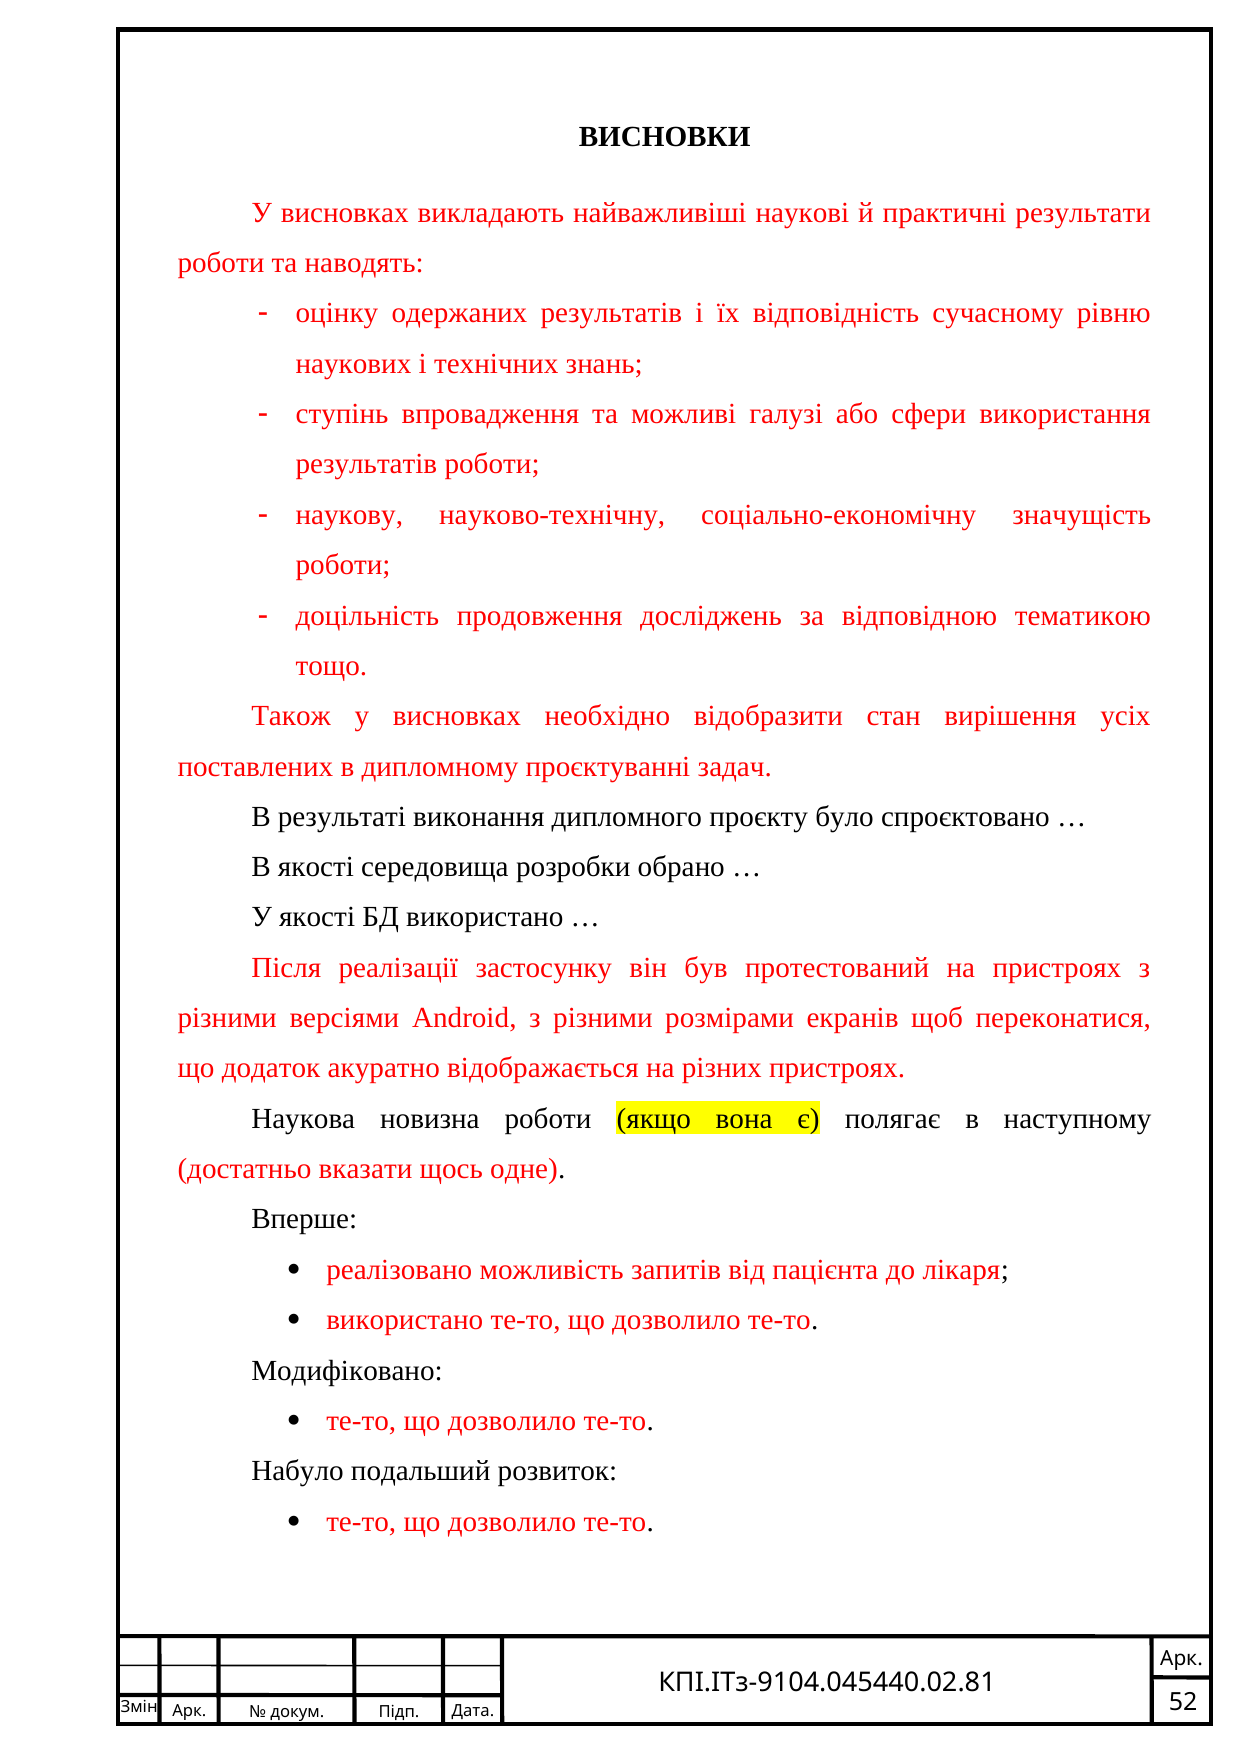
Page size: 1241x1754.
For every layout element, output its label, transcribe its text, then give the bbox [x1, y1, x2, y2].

list використано те-то, що дозволило те-то. [288, 1302, 1152, 1336]
text Також у висновках необхідно відобразити стан вирішення усіх поставлених в дипломному проєктуванні задач. [177, 698, 1152, 782]
subtitle ВИСНОВКИ [177, 119, 1152, 153]
list ступінь впровадження та можливі галузі або сфери використання результатів роботи; [258, 396, 1152, 480]
text Модифіковано: [177, 1353, 1152, 1386]
text В результаті виконання дипломного проєкту було спроєктовано … [177, 799, 1152, 832]
text В якості середовища розробки обрано … [177, 849, 1152, 883]
text У якості БД використано … [177, 899, 1152, 933]
text Наукова новизна роботи (якщо вона є) полягає в наступному (достатньо вказати щось одне). [177, 1101, 1152, 1185]
list оцінку одержаних результатів і їх відповідність сучасному рівню наукових і технічних знань; [258, 295, 1152, 379]
text У висновках викладають найважливіші наукові й практичні результати роботи та наводять: [177, 195, 1152, 279]
list те-то, що дозволило те-то. [288, 1504, 1152, 1537]
text Набуло подальший розвиток: [177, 1453, 1152, 1487]
list те-то, що дозволило те-то. [288, 1403, 1152, 1437]
list реалізовано можливість запитів від пацієнта до лікаря; [288, 1252, 1152, 1285]
list наукову, науково-технічну, соціально-економічну значущість роботи; [258, 497, 1152, 581]
text Після реалізації застосунку він був протестований на пристроях з різними версіями Android, з різними розмірами екранів щоб переконатися, що додаток акуратно відображається на різних пристроях. [177, 950, 1152, 1084]
list доцільність продовження досліджень за відповідною тематикою тощо. [258, 598, 1152, 682]
text Вперше: [177, 1201, 1152, 1235]
